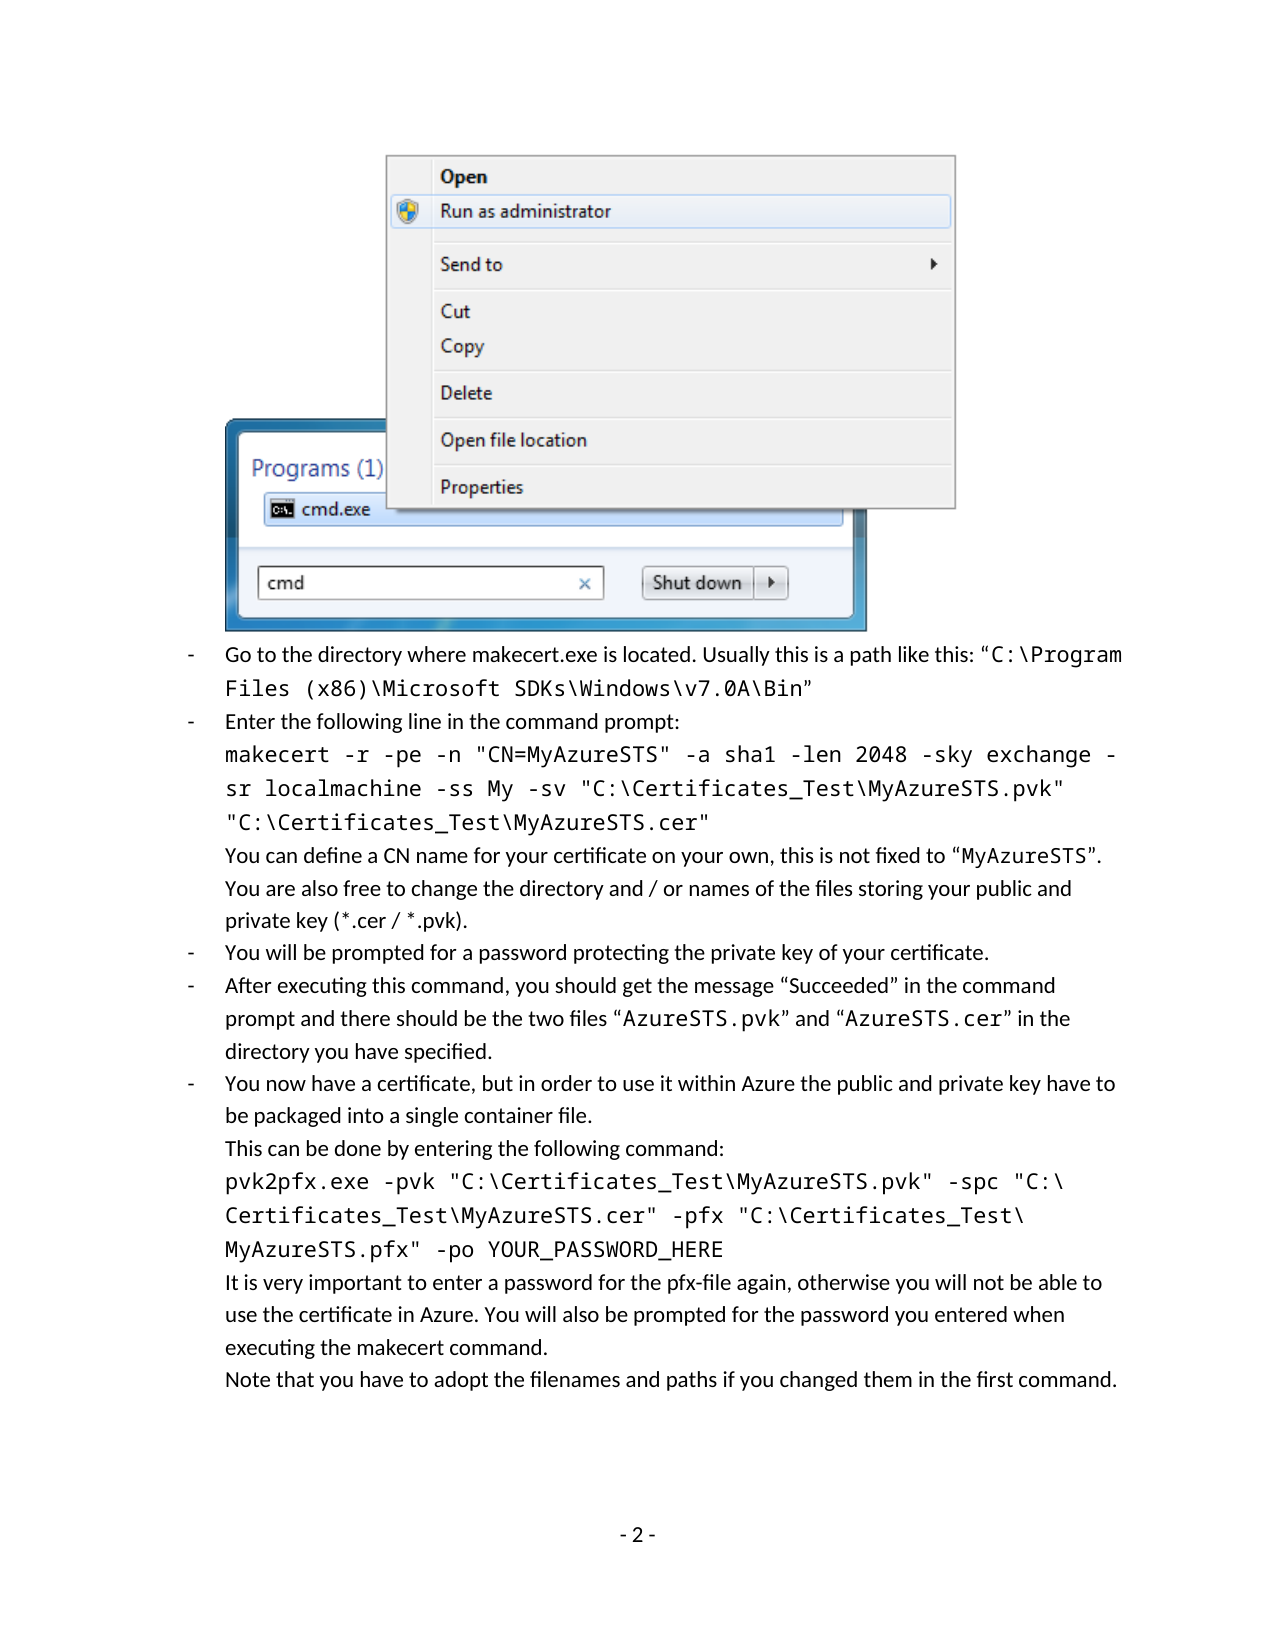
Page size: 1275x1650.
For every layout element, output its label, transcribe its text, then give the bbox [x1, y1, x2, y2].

list After executing this command, you should get the message “Succeeded” in the command prompt and there should be the two files “AzureSTS.pvk” and “AzureSTS.cer” in the directory you have specified. [187, 971, 1125, 1065]
list You now have a certificate, but in order to use it within Azure the public and private key have to be packaged into a single container file. [187, 1069, 1125, 1129]
list This can be done by entering the following command: [225, 1134, 1125, 1162]
picture [225, 150, 961, 635]
list pvk2pfx.exe -pvk "C:\Certificates_Test\MyAzureSTS.pvk" -spc "C:\Certificates_Test\MyAzureSTS.cer" -pfx "C:\Certificates_Test\MyAzureSTS.pfx" -po YOUR_PASSWORD_HERE [225, 1166, 1125, 1264]
list You can define a CN name for your certificate on your own, this is not fixed to “MyAzureSTS”. You are also free to change the directory and / or names of the files storing your public and private key (*.cer / *.pvk). [225, 842, 1125, 934]
list Go to the directory where makecert.exe is located. Usually this is a path like this: “C:\Program Files (x86)\Microsoft SDKs\Windows\v7.0A\Bin” [187, 638, 1125, 702]
list It is very important to enter a password for the pfx-file again, otherwise you will not be able to use the certificate in Azure. You will also be prompted for the password you entered when executing the makecert command. [225, 1268, 1125, 1361]
list You will be prompted for a password protecting the private key of your certificate. [187, 938, 1125, 967]
list Note that you have to adopt the filenames and paths if you changed them in the first command. [225, 1365, 1125, 1393]
list Enter the following line in the command prompt: [187, 707, 1125, 735]
list makecert -r -pe -n "CN=MyAzureSTS" -a sha1 -len 2048 -sky exchange -sr localmachine -ss My -sv "C:\Certificates_Test\MyAzureSTS.pvk" "C:\Certificates_Test\MyAzureSTS.cer" [225, 739, 1125, 837]
